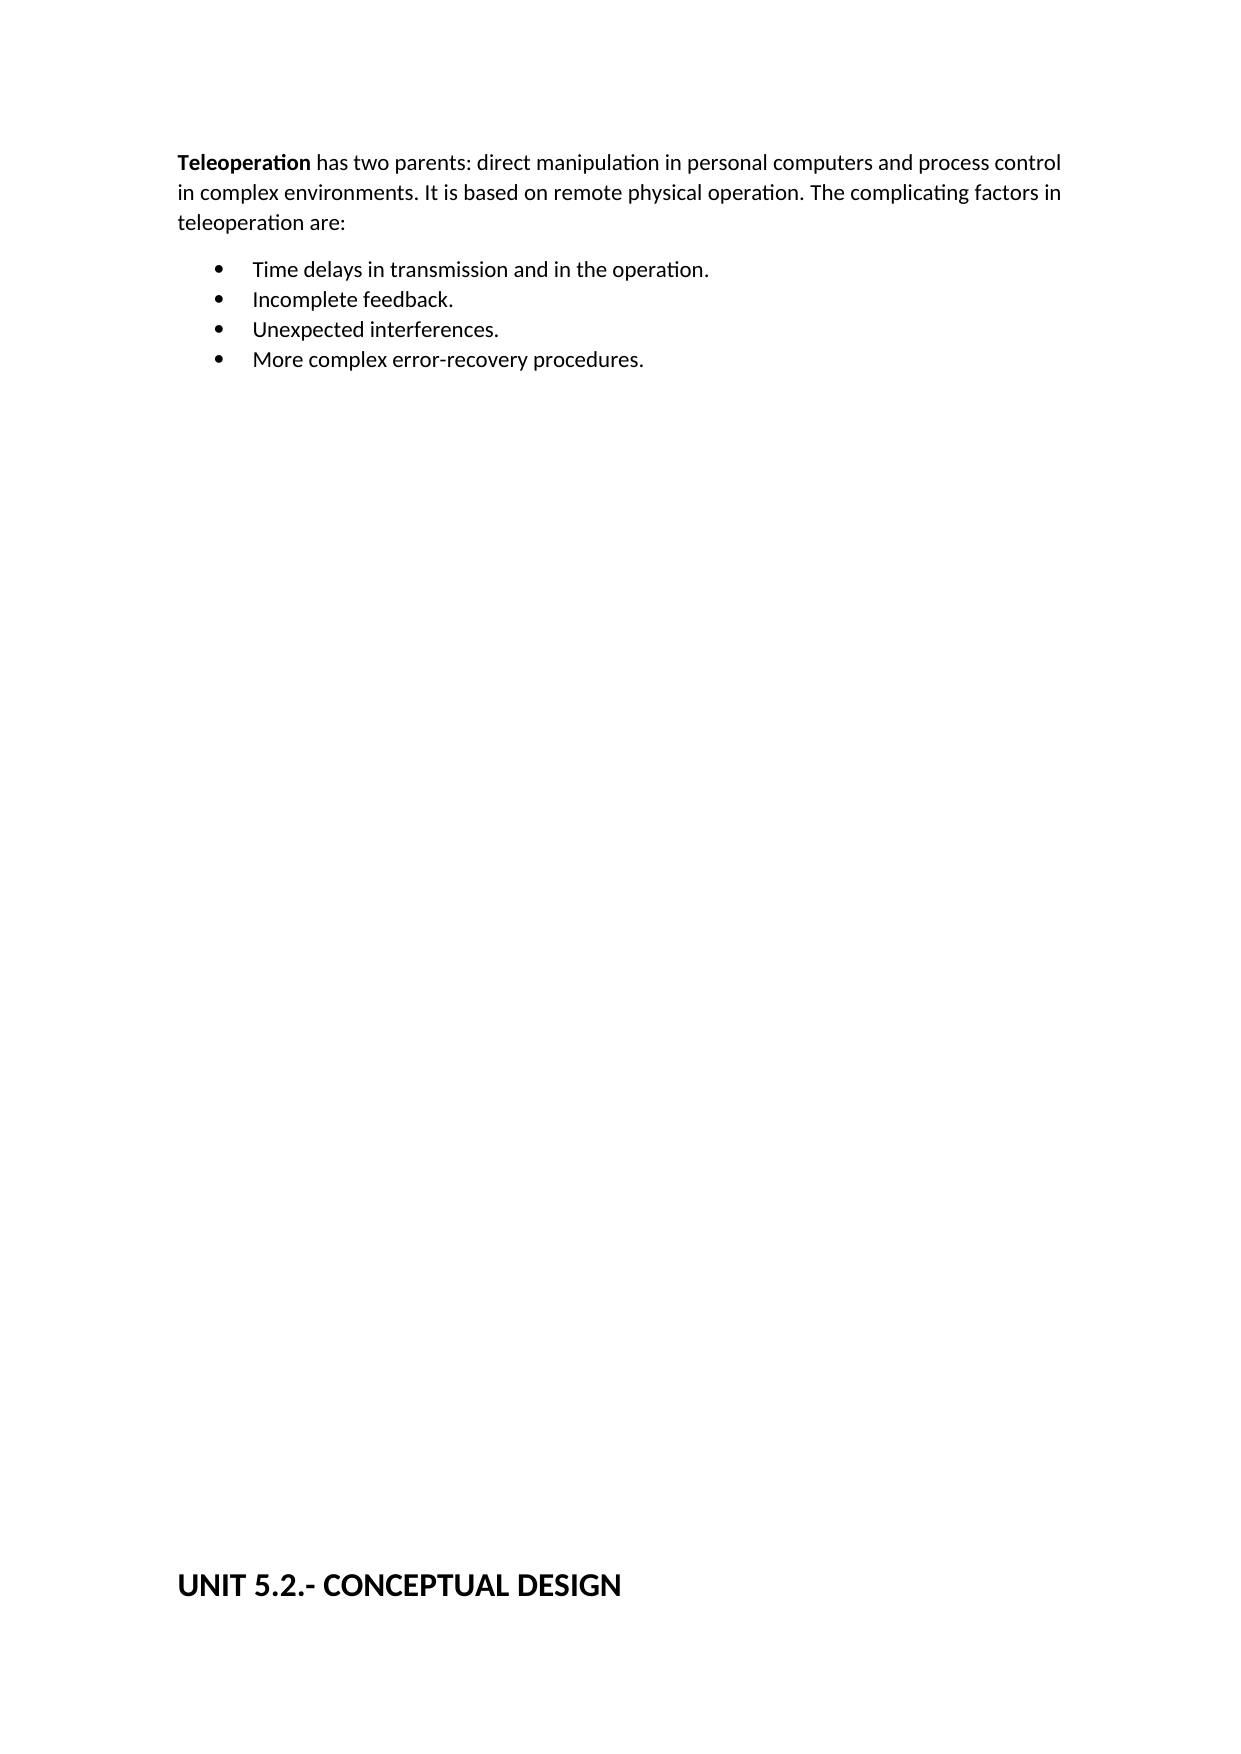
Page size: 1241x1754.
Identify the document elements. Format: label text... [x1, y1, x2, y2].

list Time delays in transmission and in the operation. [215, 255, 1063, 283]
text Teleoperation has two parents: direct manipulation in personal computers and process control in complex environments. It is based on remote physical operation. The complicating factors in teleoperation are: [177, 148, 1063, 236]
text UNIT 5.2.- CONCEPTUAL DESIGN [177, 1564, 1063, 1605]
list More complex error-recovery procedures. [215, 346, 1063, 373]
list Incomplete feedback. [215, 285, 1063, 313]
list Unexpected interferences. [215, 315, 1063, 343]
